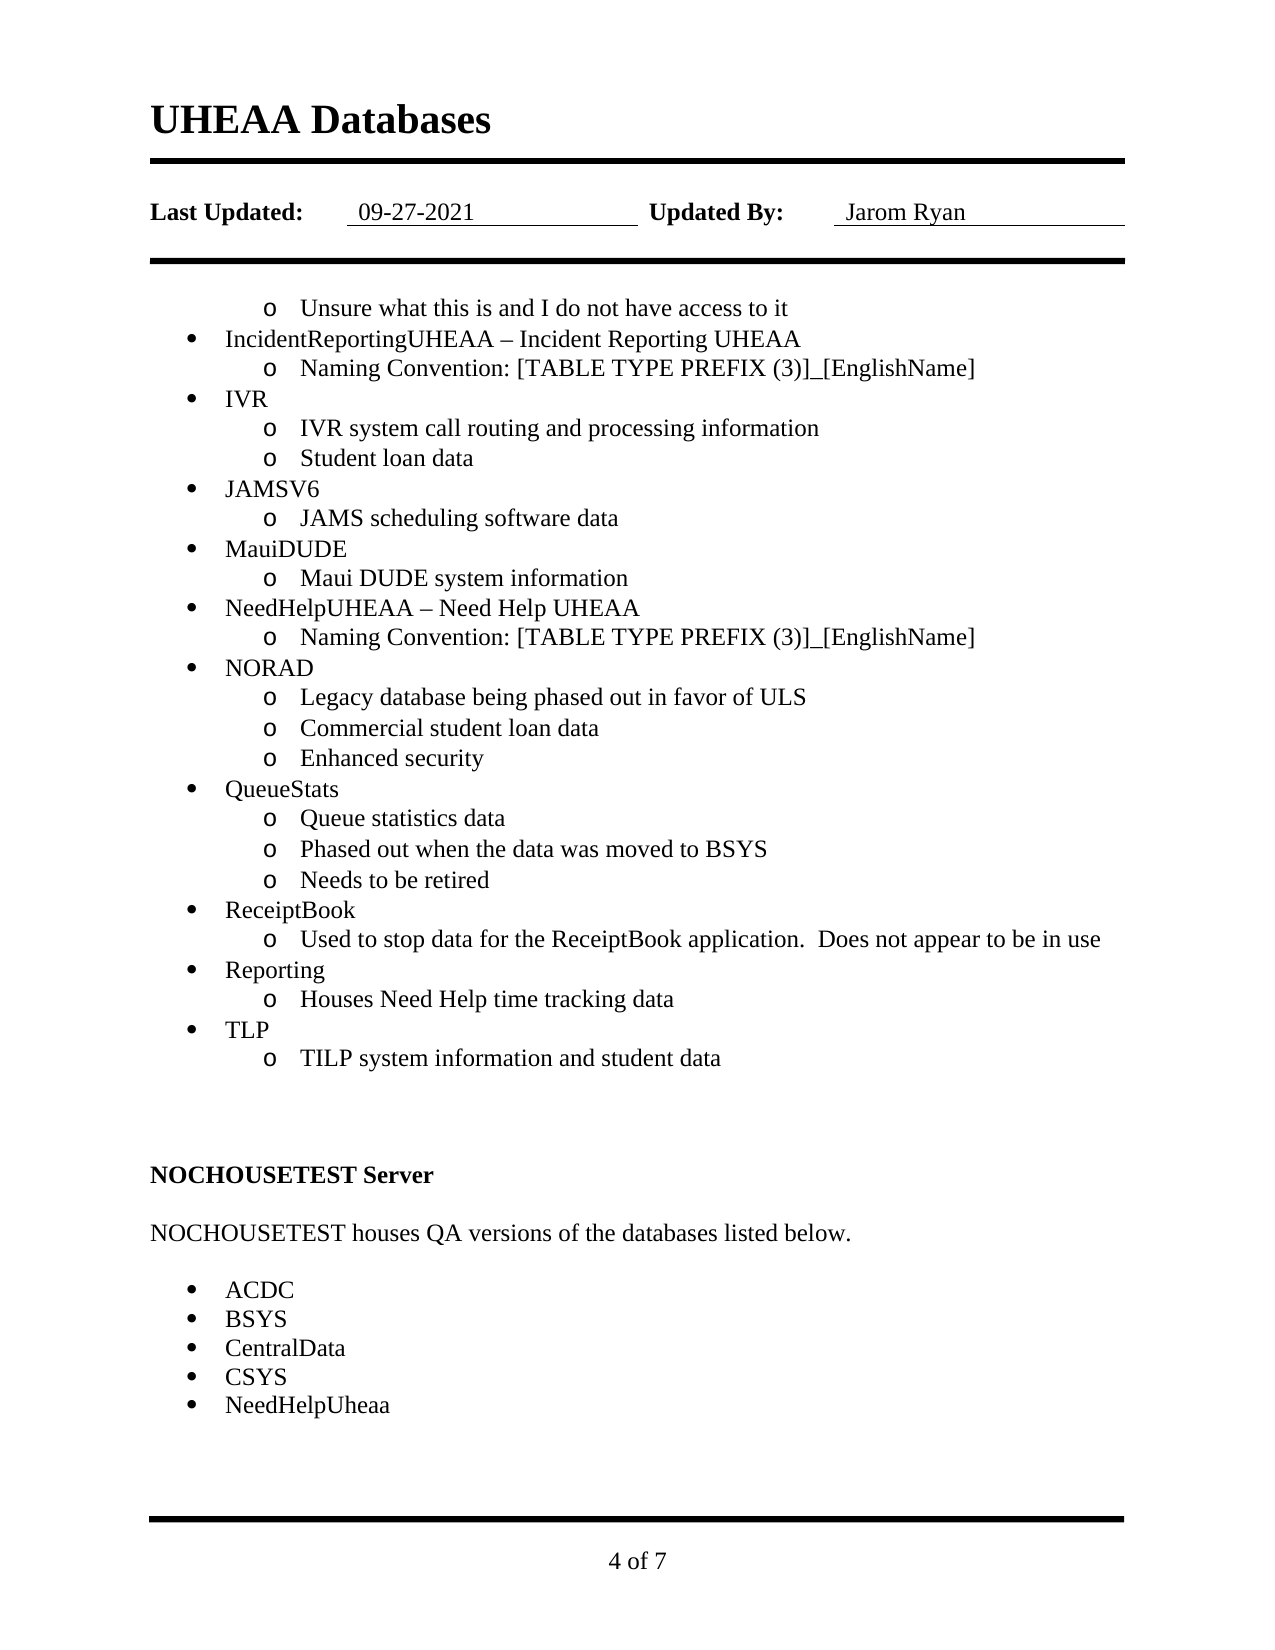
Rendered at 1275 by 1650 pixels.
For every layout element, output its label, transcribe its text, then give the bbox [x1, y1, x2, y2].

list Reporting [187, 955, 1125, 984]
list ReceiptBook [187, 896, 1125, 924]
list IVR system call routing and processing information [262, 413, 1125, 443]
list QueueStats [187, 774, 1125, 803]
list TLP [187, 1015, 1125, 1043]
list Used to stop data for the ReceiptBook application. Does not appear to be in use [262, 924, 1125, 955]
list ACDC [187, 1276, 1125, 1304]
list Enhanced security [262, 743, 1125, 774]
list IncidentReportingUHEAA – Incident Reporting UHEAA [187, 324, 1125, 353]
list MauiDUDE [187, 534, 1125, 563]
list Needs to be retired [262, 865, 1125, 896]
list Legacy database being phased out in favor of ULS [262, 682, 1125, 713]
list CentralData [187, 1333, 1125, 1362]
list Naming Convention: [TABLE TYPE PREFIX (3)]_[EnglishName] [262, 353, 1125, 384]
list NeedHelpUheaa [187, 1391, 1125, 1419]
list CSYS [187, 1362, 1125, 1391]
text NOCHOUSETEST Server [150, 1161, 1125, 1189]
list TILP system information and student data [262, 1043, 1125, 1074]
list NeedHelpUHEAA – Need Help UHEAA [187, 593, 1125, 622]
list Houses Need Help time tracking data [262, 984, 1125, 1015]
list NORAD [187, 653, 1125, 682]
list IVR [187, 384, 1125, 413]
text NOCHOUSETEST houses QA versions of the databases listed below. [150, 1218, 1125, 1247]
list Student loan data [262, 443, 1125, 474]
list Phased out when the data was moved to BSYS [262, 834, 1125, 865]
list Unsure what this is and I do not have access to it [262, 293, 1125, 324]
list Queue statistics data [262, 803, 1125, 834]
list BSYS [187, 1304, 1125, 1333]
list Maui DUDE system information [262, 563, 1125, 593]
list JAMS scheduling software data [262, 503, 1125, 534]
list JAMSV6 [187, 474, 1125, 503]
list Naming Convention: [TABLE TYPE PREFIX (3)]_[EnglishName] [262, 622, 1125, 653]
list Commercial student loan data [262, 713, 1125, 743]
